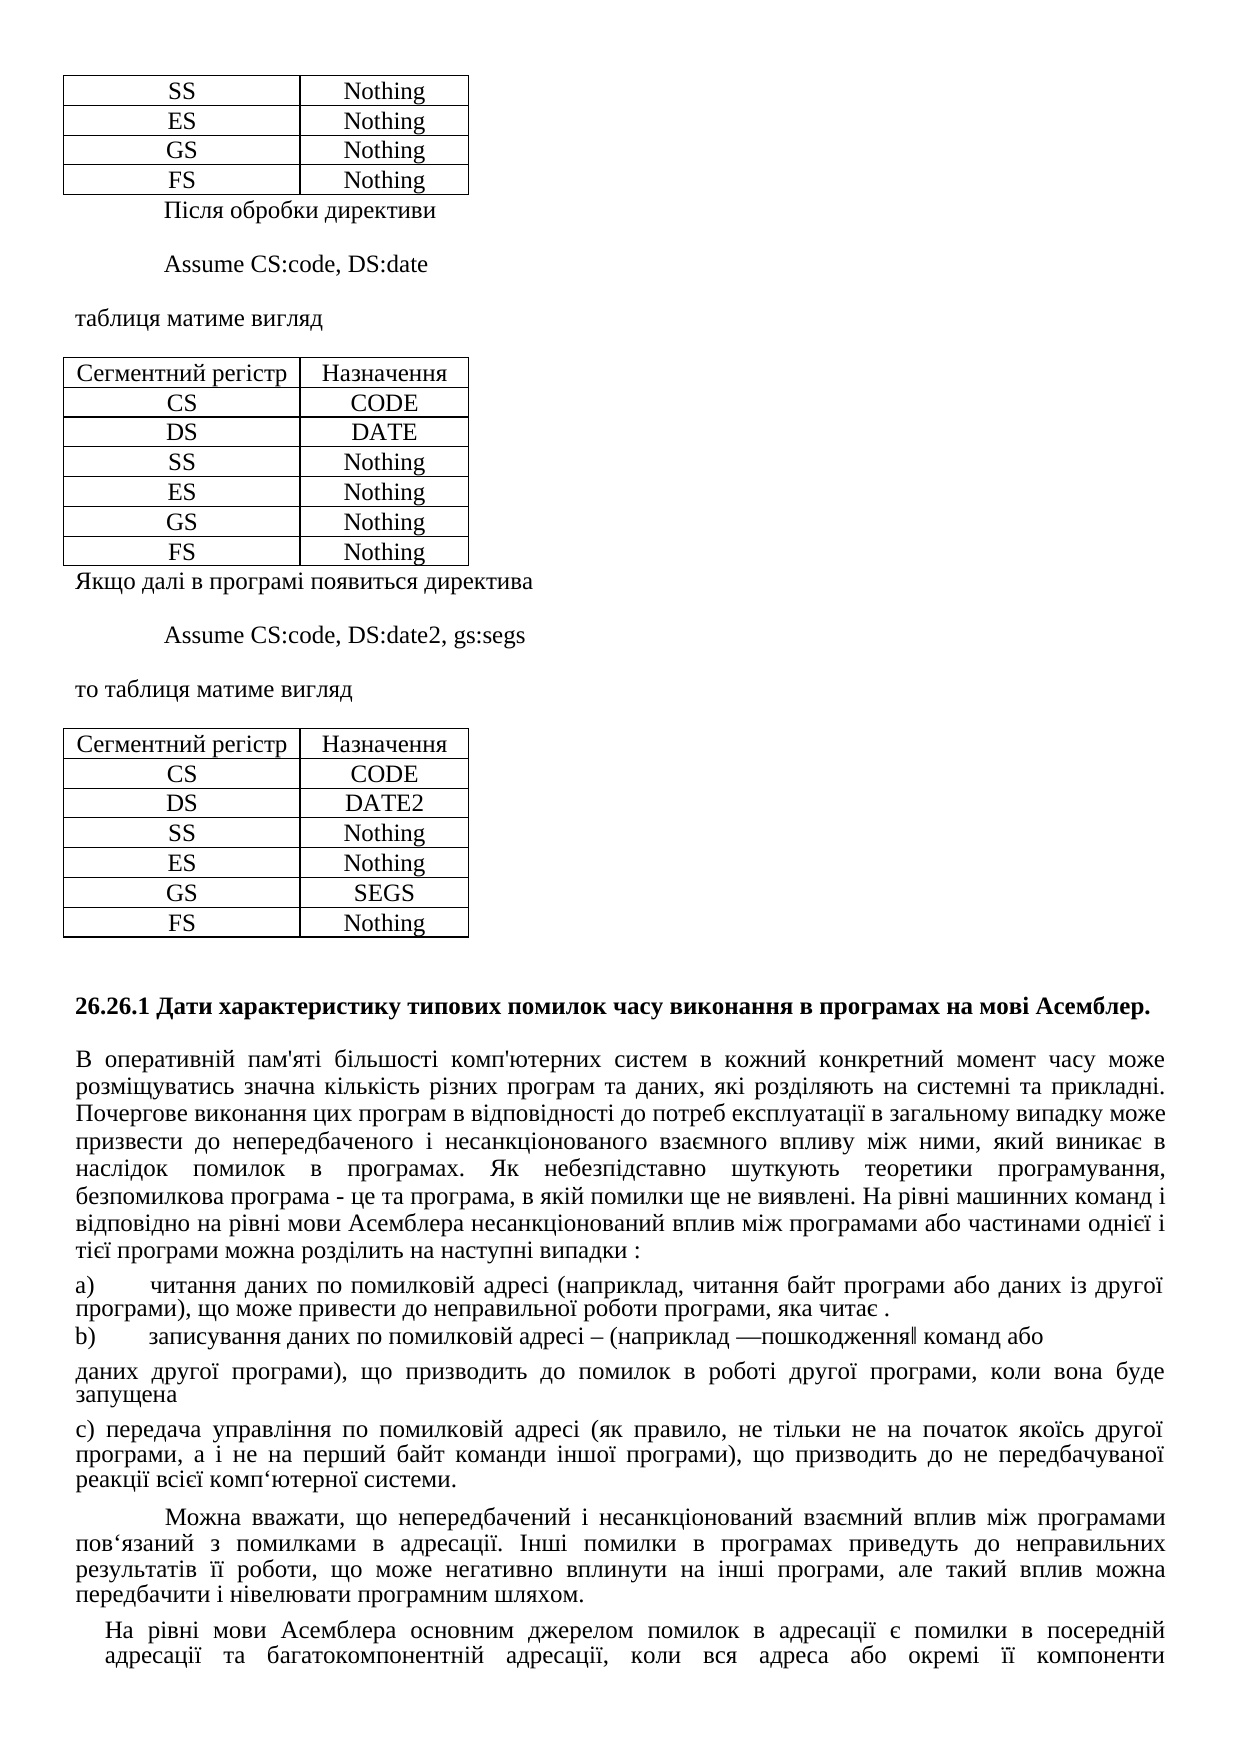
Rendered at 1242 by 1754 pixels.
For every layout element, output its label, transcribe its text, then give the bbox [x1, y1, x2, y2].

table_cell Nothing [301, 908, 468, 936]
table_cell DS [64, 418, 299, 446]
table_cell Nothing [301, 507, 468, 536]
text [104, 1619, 1167, 1669]
table_cell Nothing [301, 106, 468, 134]
text таблиця матиме вигляд [75, 303, 1167, 332]
table_cell DS [64, 789, 299, 817]
table_cell CS [64, 759, 299, 787]
table_cell ES [64, 477, 299, 506]
text даних другої програми), що призводить до помилок в роботі другої програми, коли вона буде запущена [75, 1360, 1167, 1408]
table_cell Nothing [301, 537, 468, 565]
table_cell FS [64, 908, 299, 936]
table_cell CS [64, 388, 299, 416]
table_cell Nothing [301, 477, 468, 506]
table_cell GS [64, 878, 299, 907]
table_cell Nothing [301, 76, 468, 105]
table_cell DATE [301, 418, 468, 446]
table_cell Nothing [301, 165, 468, 194]
table_header Назначення [301, 358, 468, 387]
table_cell Nothing [301, 848, 468, 877]
text Assume CS:code, DS:date [75, 249, 1167, 278]
table_cell CODE [301, 388, 468, 416]
table_cell SS [64, 447, 299, 476]
table_cell ES [64, 848, 299, 877]
text Після обробки директиви [75, 195, 1167, 224]
table_cell ES [64, 106, 299, 134]
text 26.26.1 Дати характеристику типових помилок часу виконання в програмах на мові Асемблер. [75, 991, 1167, 1020]
text то таблиця матиме вигляд [75, 674, 1167, 703]
table_cell Nothing [301, 447, 468, 476]
text c) передача управління по помилковій адресі (як правило, не тільки не на початок якоїсь другої програми, а і не на перший байт команди іншої програми), що призводить до не передбачуваної реакції всієї комп‘ютерної системи. [75, 1417, 1165, 1493]
table_cell GS [64, 136, 299, 164]
list записування даних по помилковій адресі – (наприклад ―пошкодження‖ команд або [75, 1322, 1167, 1350]
table_cell FS [64, 537, 299, 565]
table_cell GS [64, 507, 299, 536]
text Якщо далі в програмі появиться директива [75, 566, 1167, 595]
table_cell DATE2 [301, 789, 468, 817]
table_header Сегментний регістр [64, 358, 299, 387]
text В оперативній пам'яті більшості комп'ютерних систем в кожний конкретний момент часу може розміщуватись значна кількість різних програм та даних, які розділяють на системні та прикладні. Почергове виконання цих програм в відповідності до потреб експлуатації в загальному випадку може призвести до непередбаченого і несанкціонованого взаємного впливу між ними, який виникає в наслідок помилок в програмах. Як небезпідставно шуткують теоретики програмування, безпомилкова програма - це та програма, в якій помилки ще не виявлені. На рівні машинних команд і відповідно на рівні мови Асемблера несанкціонований вплив між програмами або частинами однієї і тієї програми можна розділить на наступні випадки : [75, 1045, 1167, 1264]
list читання даних по помилковій адресі (наприклад, читання байт програми або даних із другої програми), що може привести до неправильної роботи програми, яка читає . [75, 1274, 1165, 1322]
table_cell CODE [301, 759, 468, 787]
table_cell Nothing [301, 818, 468, 847]
text Можна вважати, що непередбачений і несанкціонований взаємний вплив між програмами пов‘язаний з помилками в адресації. Інші помилки в програмах приведуть до неправильних результатів її роботи, що може негативно вплинути на інші програми, але такий вплив можна передбачити і нівелювати програмним шляхом. [75, 1505, 1167, 1608]
table_cell SEGS [301, 878, 468, 907]
text Assume CS:code, DS:date2, gs:segs [75, 620, 1167, 649]
table_cell FS [64, 165, 299, 194]
table_header Назначення [301, 729, 468, 758]
table_cell SS [64, 818, 299, 847]
table_cell Nothing [301, 136, 468, 164]
table_cell SS [64, 76, 299, 105]
table_header Сегментний регістр [64, 729, 299, 758]
